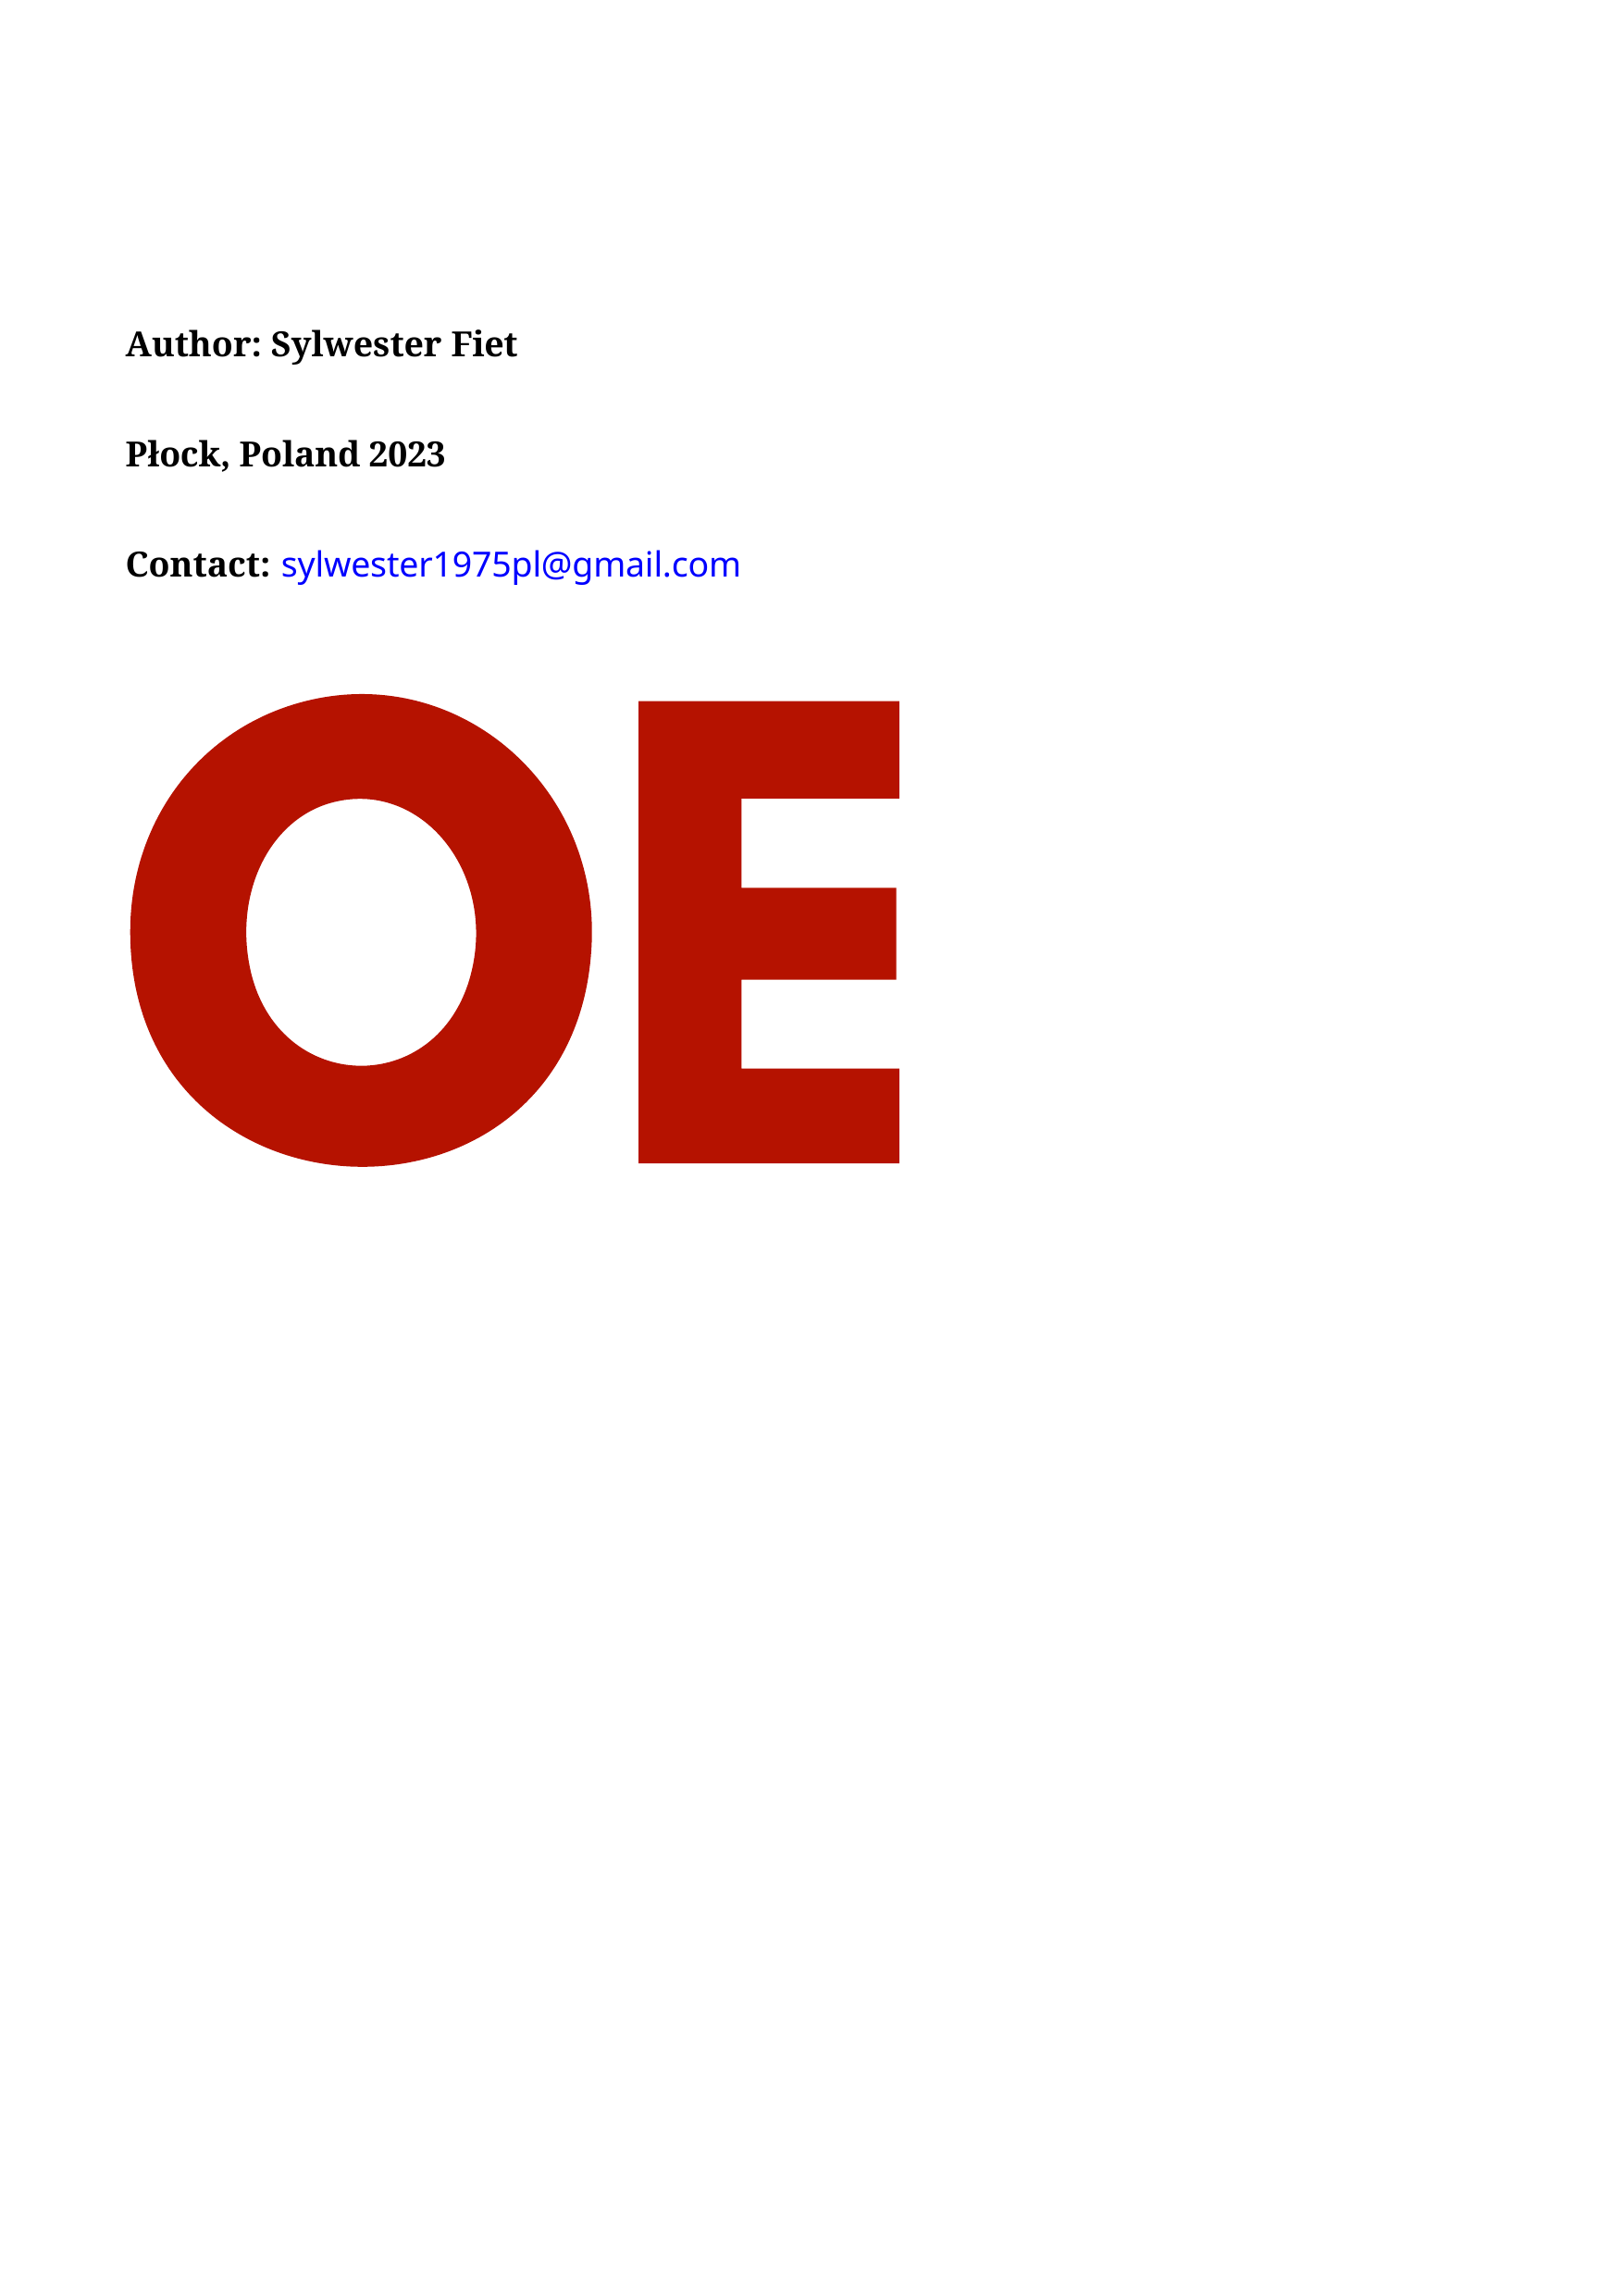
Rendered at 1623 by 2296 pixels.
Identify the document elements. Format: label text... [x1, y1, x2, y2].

text Contact: sylwester1975pl@gmail.com [125, 540, 1510, 587]
text Płock, Poland 2023 [125, 429, 1510, 477]
subtitle Author: Sylwester Fiet [125, 319, 1503, 366]
